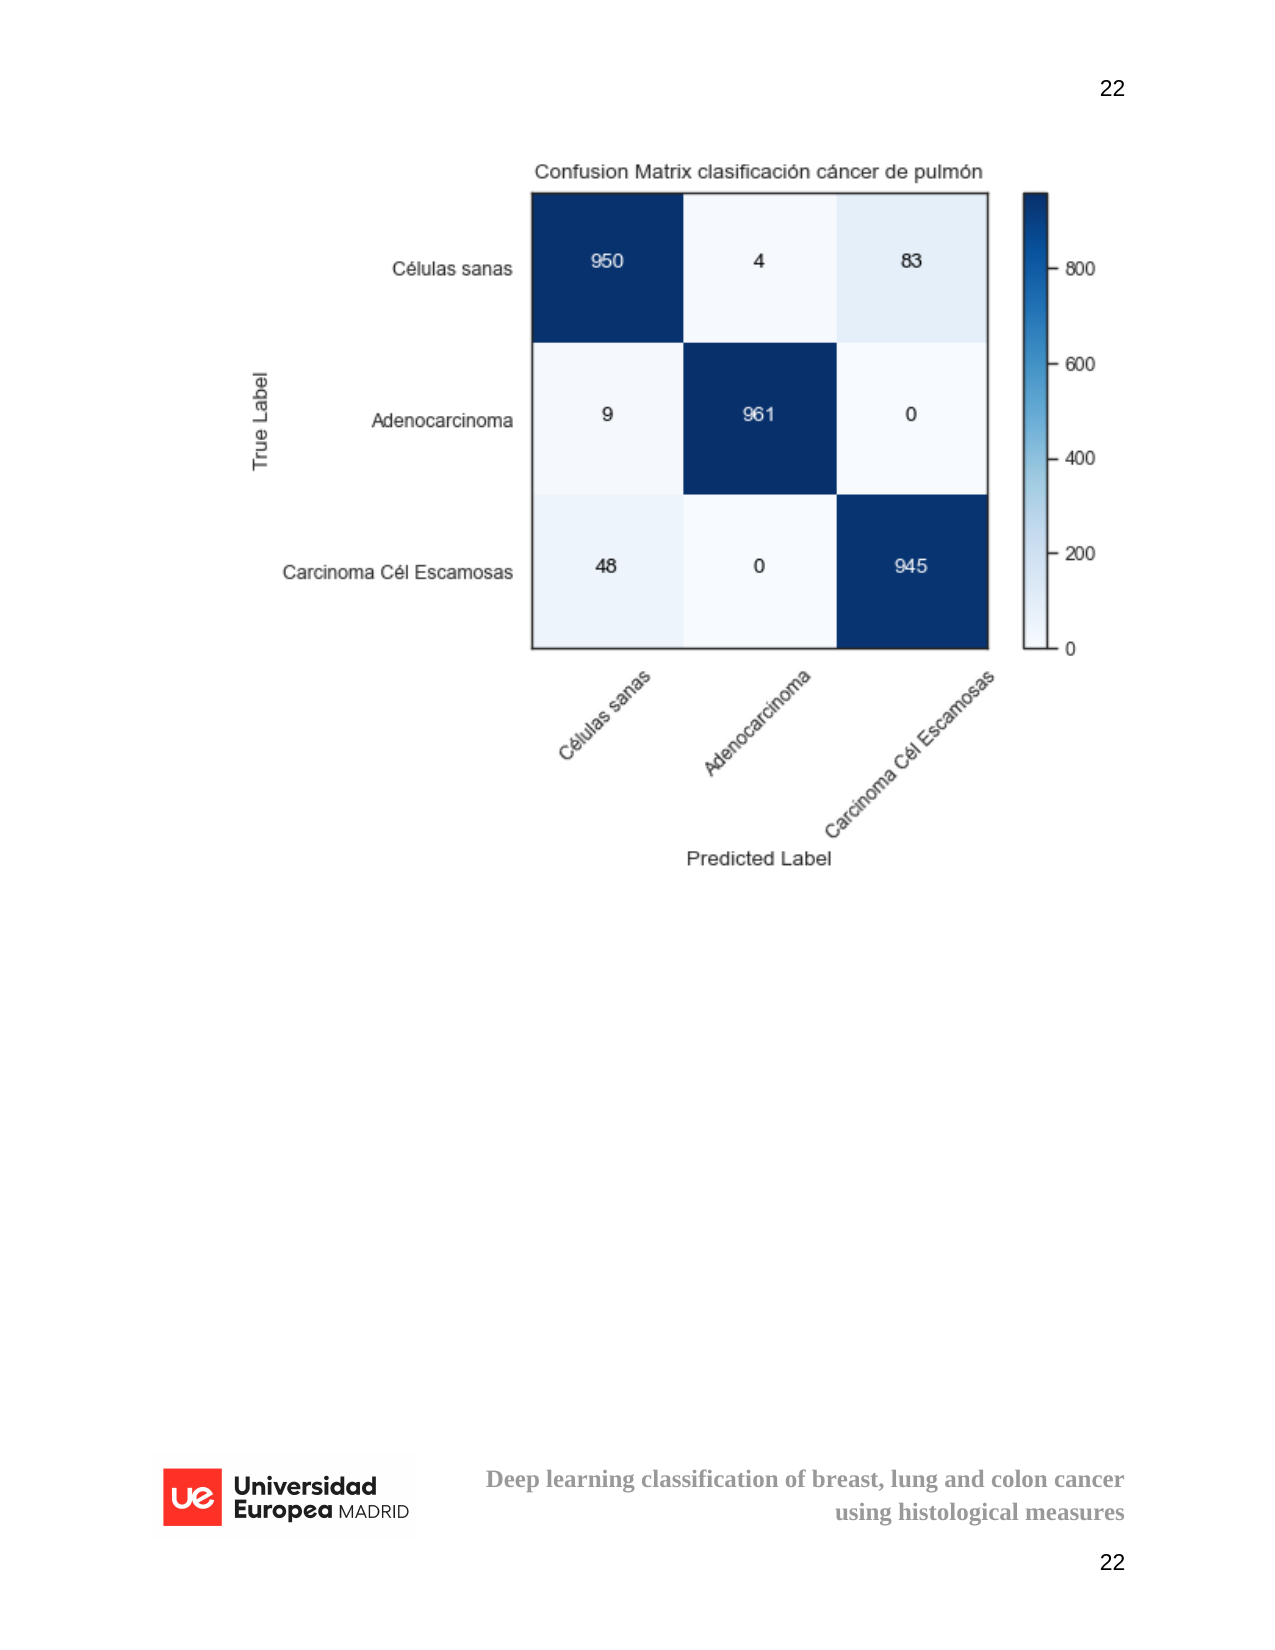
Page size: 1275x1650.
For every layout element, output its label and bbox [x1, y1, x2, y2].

picture [240, 150, 1111, 886]
picture [150, 1452, 417, 1540]
